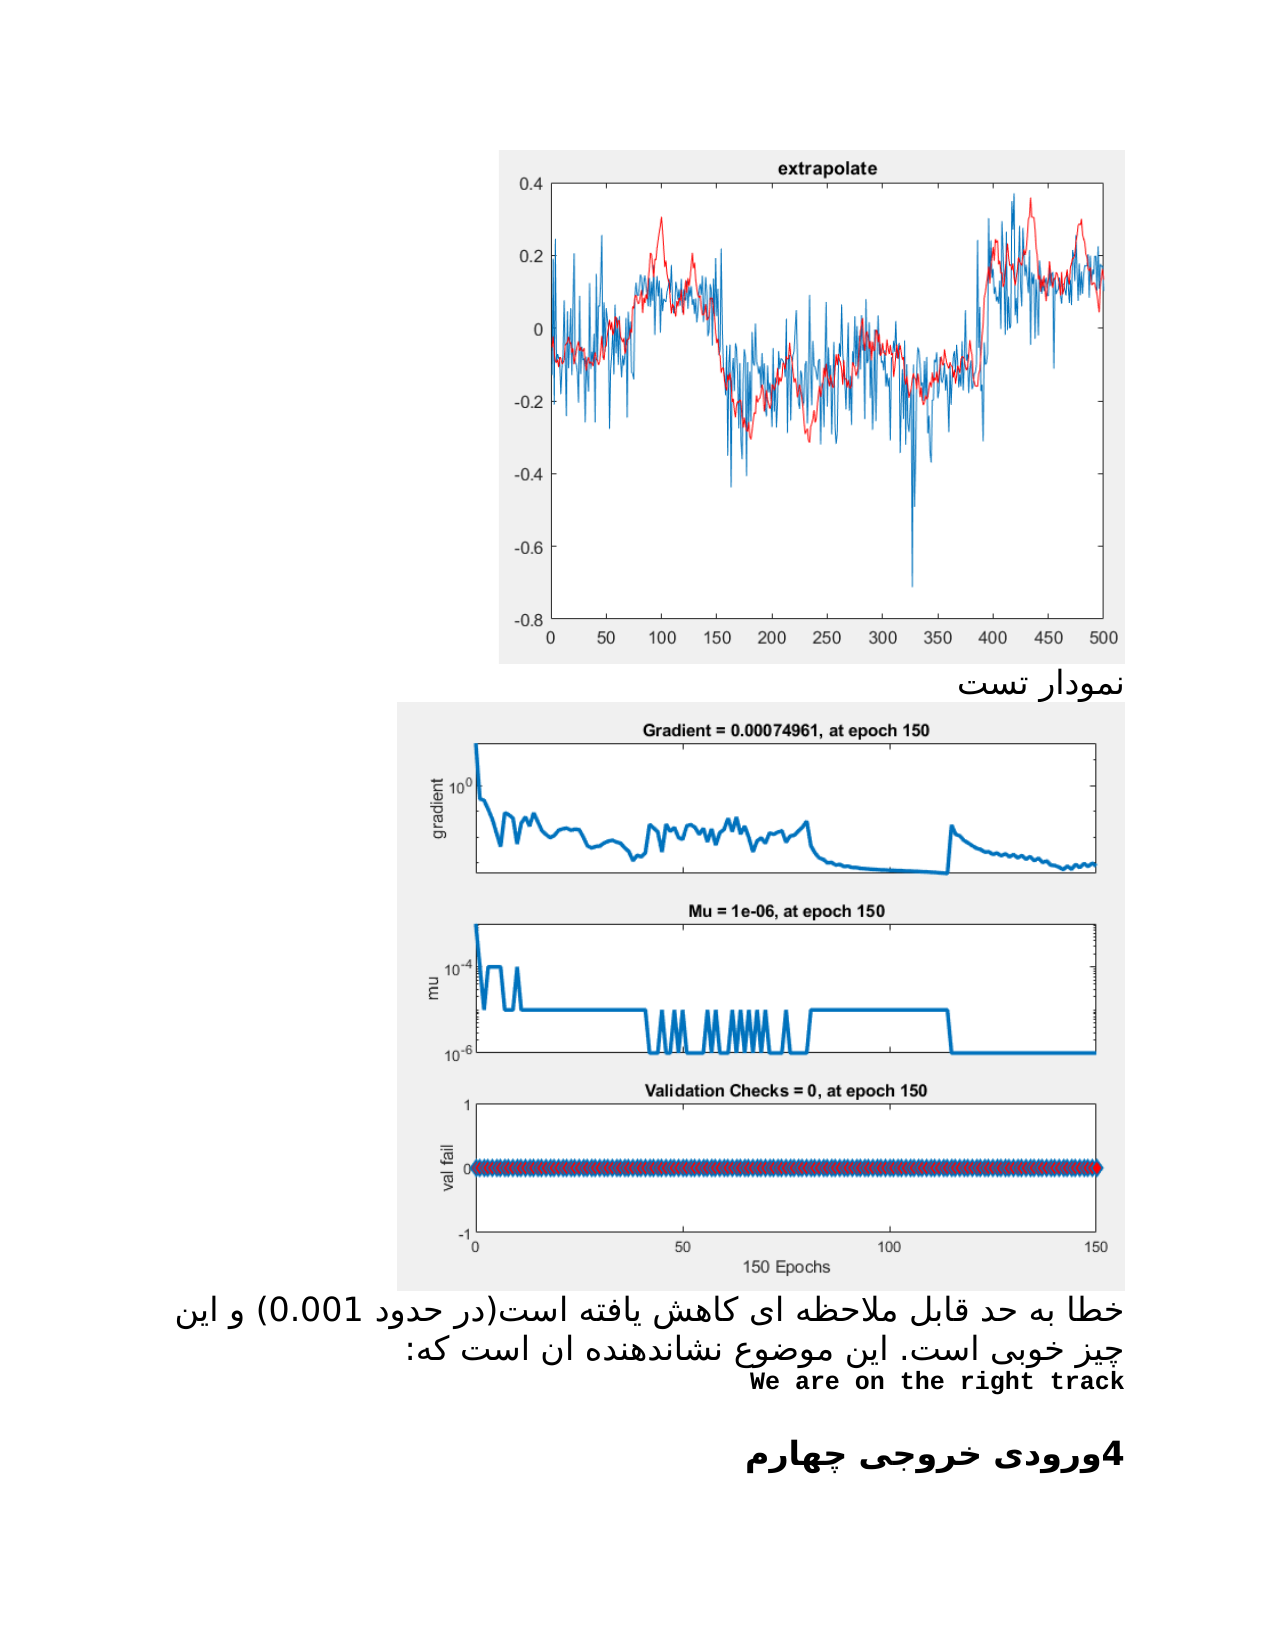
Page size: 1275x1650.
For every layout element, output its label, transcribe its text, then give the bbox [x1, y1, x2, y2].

text نمودار تست [150, 663, 1125, 702]
text We are on the right track [150, 1368, 1125, 1397]
text خطا به حد قابل ملاحظه ای کاهش یافته است(در حدود 0.001) و این چیز خوبی است. این موضوع نشاندهنده ان است که: [150, 1291, 1125, 1368]
picture [397, 702, 1125, 1291]
picture [498, 150, 1125, 664]
text 4ورودی خروجی چهارم [150, 1434, 1125, 1473]
